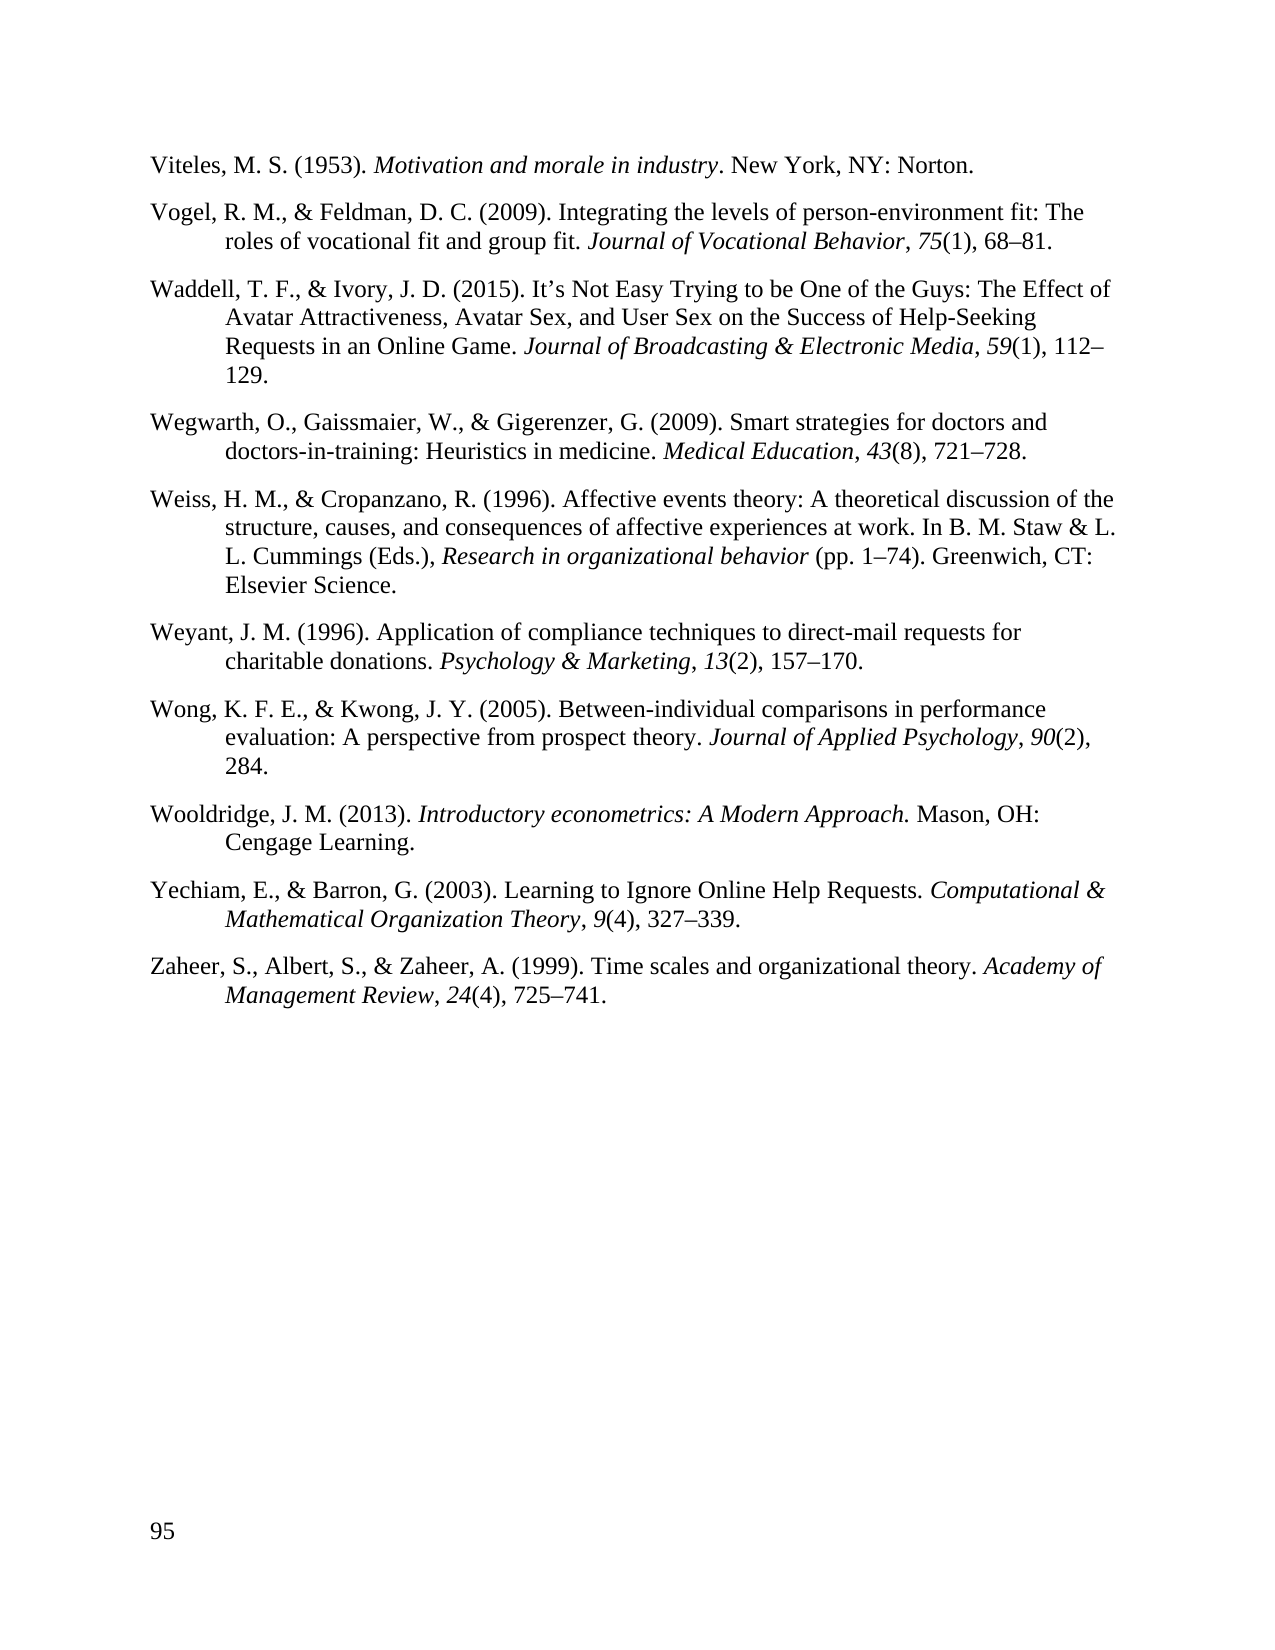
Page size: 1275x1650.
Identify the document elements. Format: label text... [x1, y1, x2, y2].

text Viteles, M. S. (1953). Motivation and morale in industry. New York, NY: Norton. [150, 150, 1125, 179]
text Yechiam, E., & Barron, G. (2003). Learning to Ignore Online Help Requests. Computational & Mathematical Organization Theory, 9(4), 327–339. [150, 875, 1125, 932]
text Weiss, H. M., & Cropanzano, R. (1996). Affective events theory: A theoretical discussion of the structure, causes, and consequences of affective experiences at work. In B. M. Staw & L. L. Cummings (Eds.), Research in organizational behavior (pp. 1–74). Greenwich, CT: Elsevier Science. [150, 484, 1125, 599]
text Wooldridge, J. M. (2013). Introductory econometrics: A Modern Approach. Mason, OH: Cengage Learning. [150, 799, 1125, 856]
text Wong, K. F. E., & Kwong, J. Y. (2005). Between-individual comparisons in performance evaluation: A perspective from prospect theory. Journal of Applied Psychology, 90(2), 284. [150, 694, 1125, 780]
text Zaheer, S., Albert, S., & Zaheer, A. (1999). Time scales and organizational theory. Academy of Management Review, 24(4), 725–741. [150, 951, 1125, 1009]
text Vogel, R. M., & Feldman, D. C. (2009). Integrating the levels of person-environment fit: The roles of vocational fit and group fit. Journal of Vocational Behavior, 75(1), 68–81. [150, 197, 1125, 255]
text Waddell, T. F., & Ivory, J. D. (2015). It’s Not Easy Trying to be One of the Guys: The Effect of Avatar Attractiveness, Avatar Sex, and User Sex on the Success of Help-Seeking Requests in an Online Game. Journal of Broadcasting & Electronic Media, 59(1), 112–129. [150, 274, 1125, 389]
text Weyant, J. M. (1996). Application of compliance techniques to direct-mail requests for charitable donations. Psychology & Marketing, 13(2), 157–170. [150, 617, 1125, 675]
text Wegwarth, O., Gaissmaier, W., & Gigerenzer, G. (2009). Smart strategies for doctors and doctors-in-training: Heuristics in medicine. Medical Education, 43(8), 721–728. [150, 407, 1125, 465]
